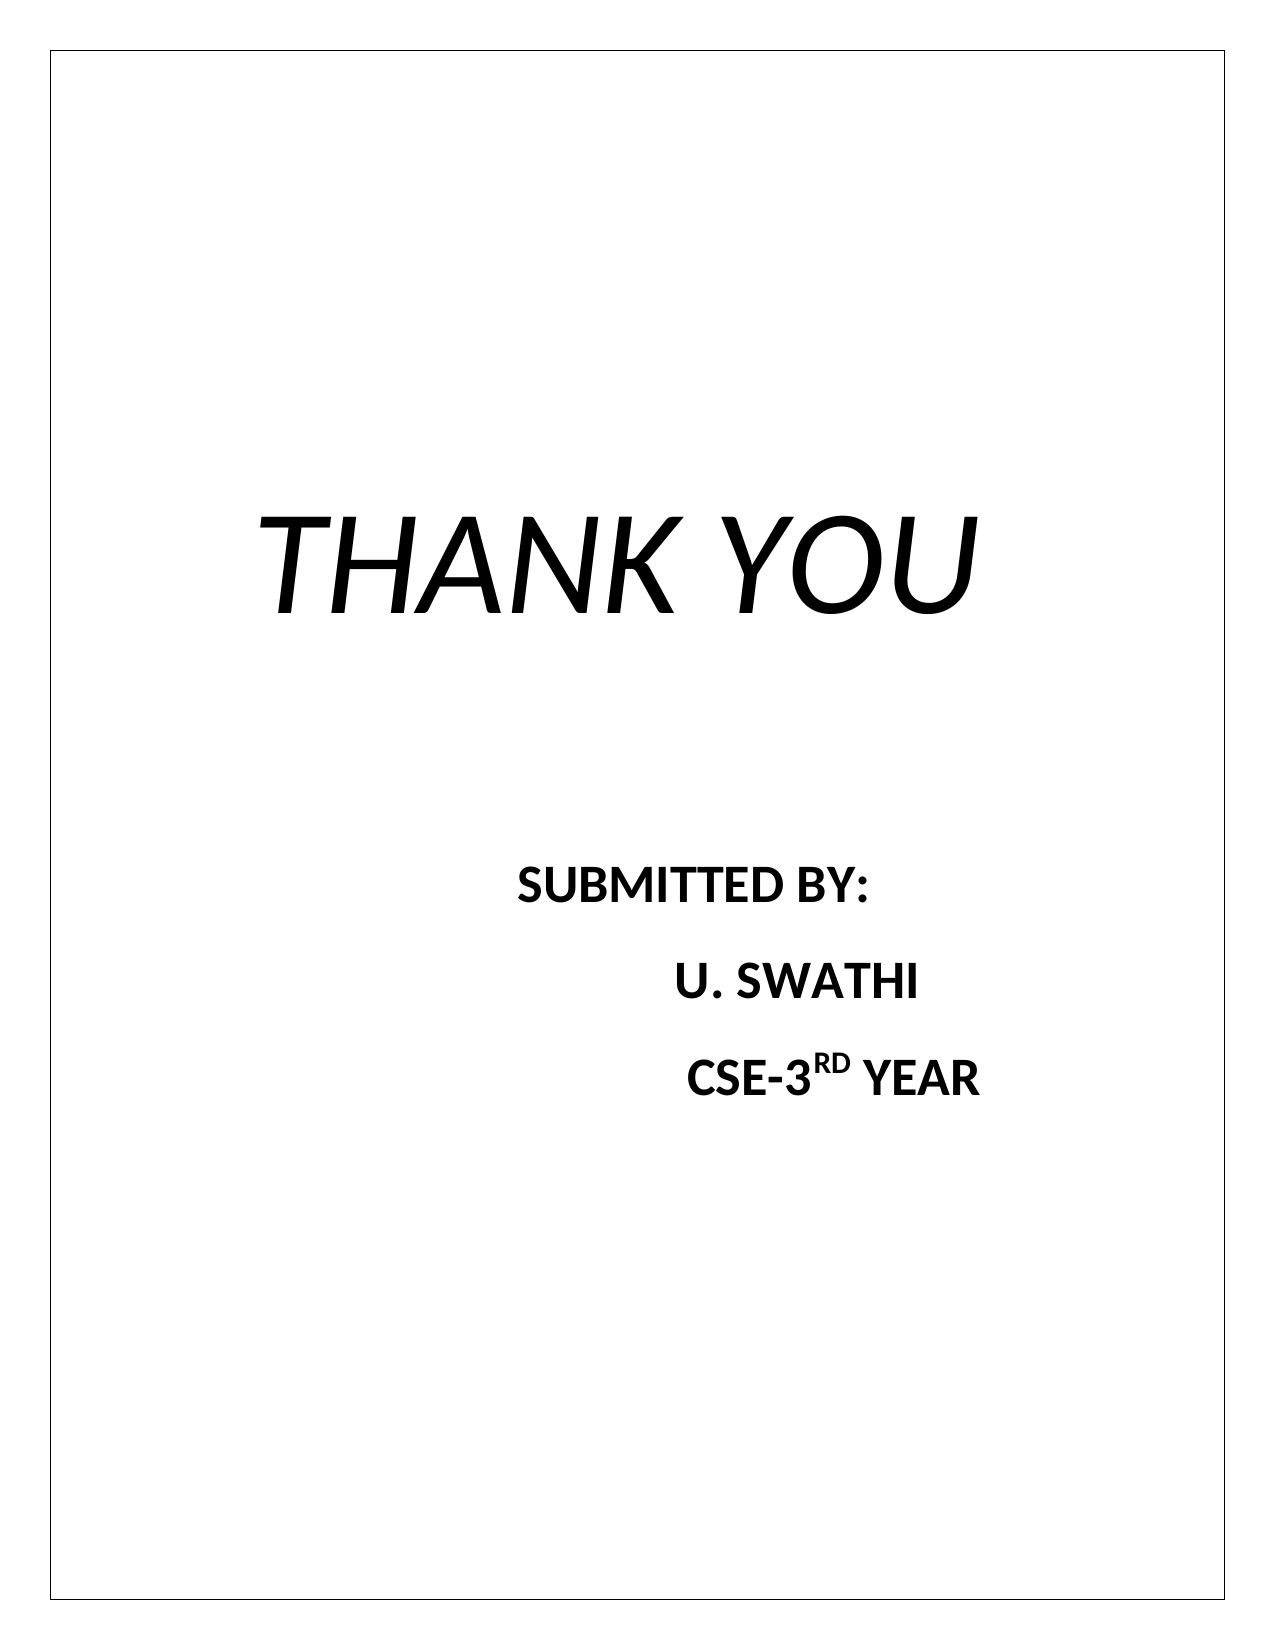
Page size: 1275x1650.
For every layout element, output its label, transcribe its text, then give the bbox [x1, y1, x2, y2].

text THANK YOU [150, 468, 1125, 651]
text SUBMITTED BY: [150, 849, 1125, 916]
text CSE-3RD YEAR [150, 1043, 1125, 1109]
text U. SWATHI [150, 946, 1125, 1012]
